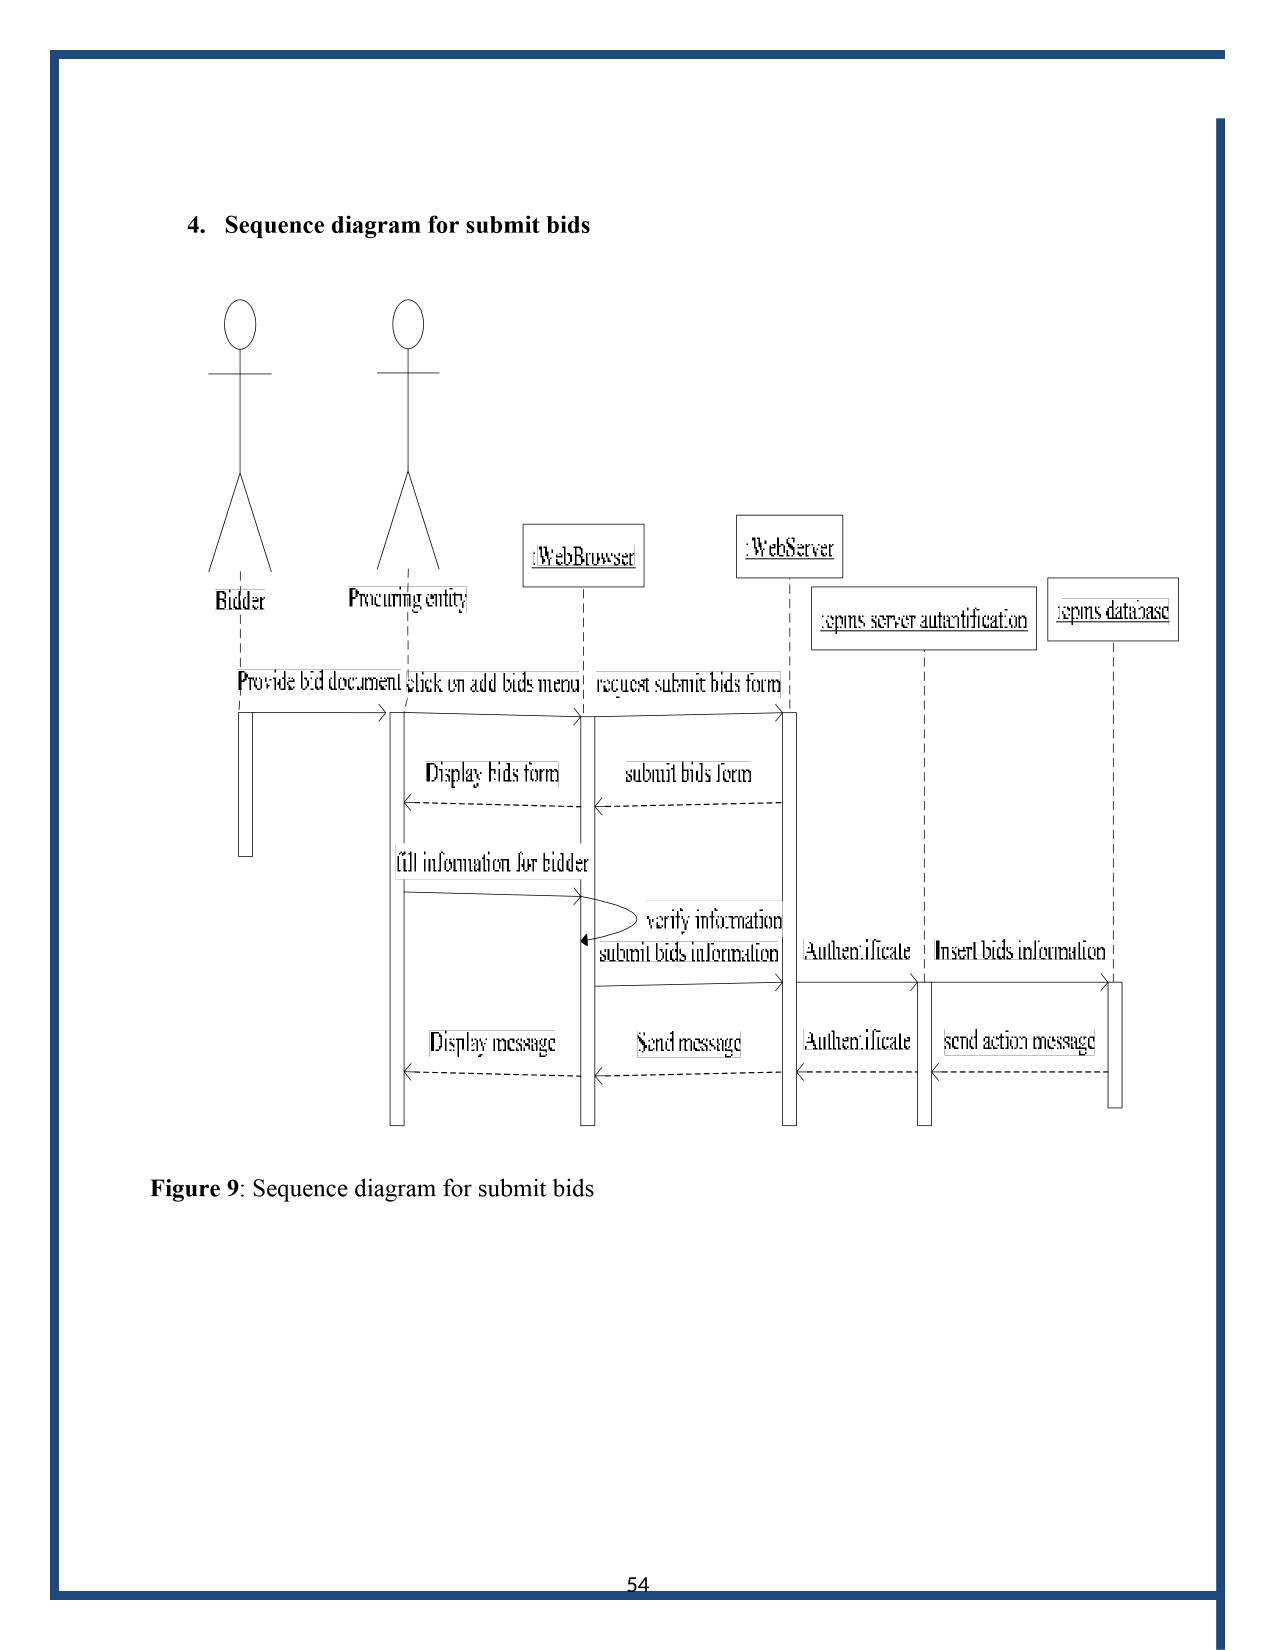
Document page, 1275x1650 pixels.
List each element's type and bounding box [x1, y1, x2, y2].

picture [149, 117, 1226, 1650]
